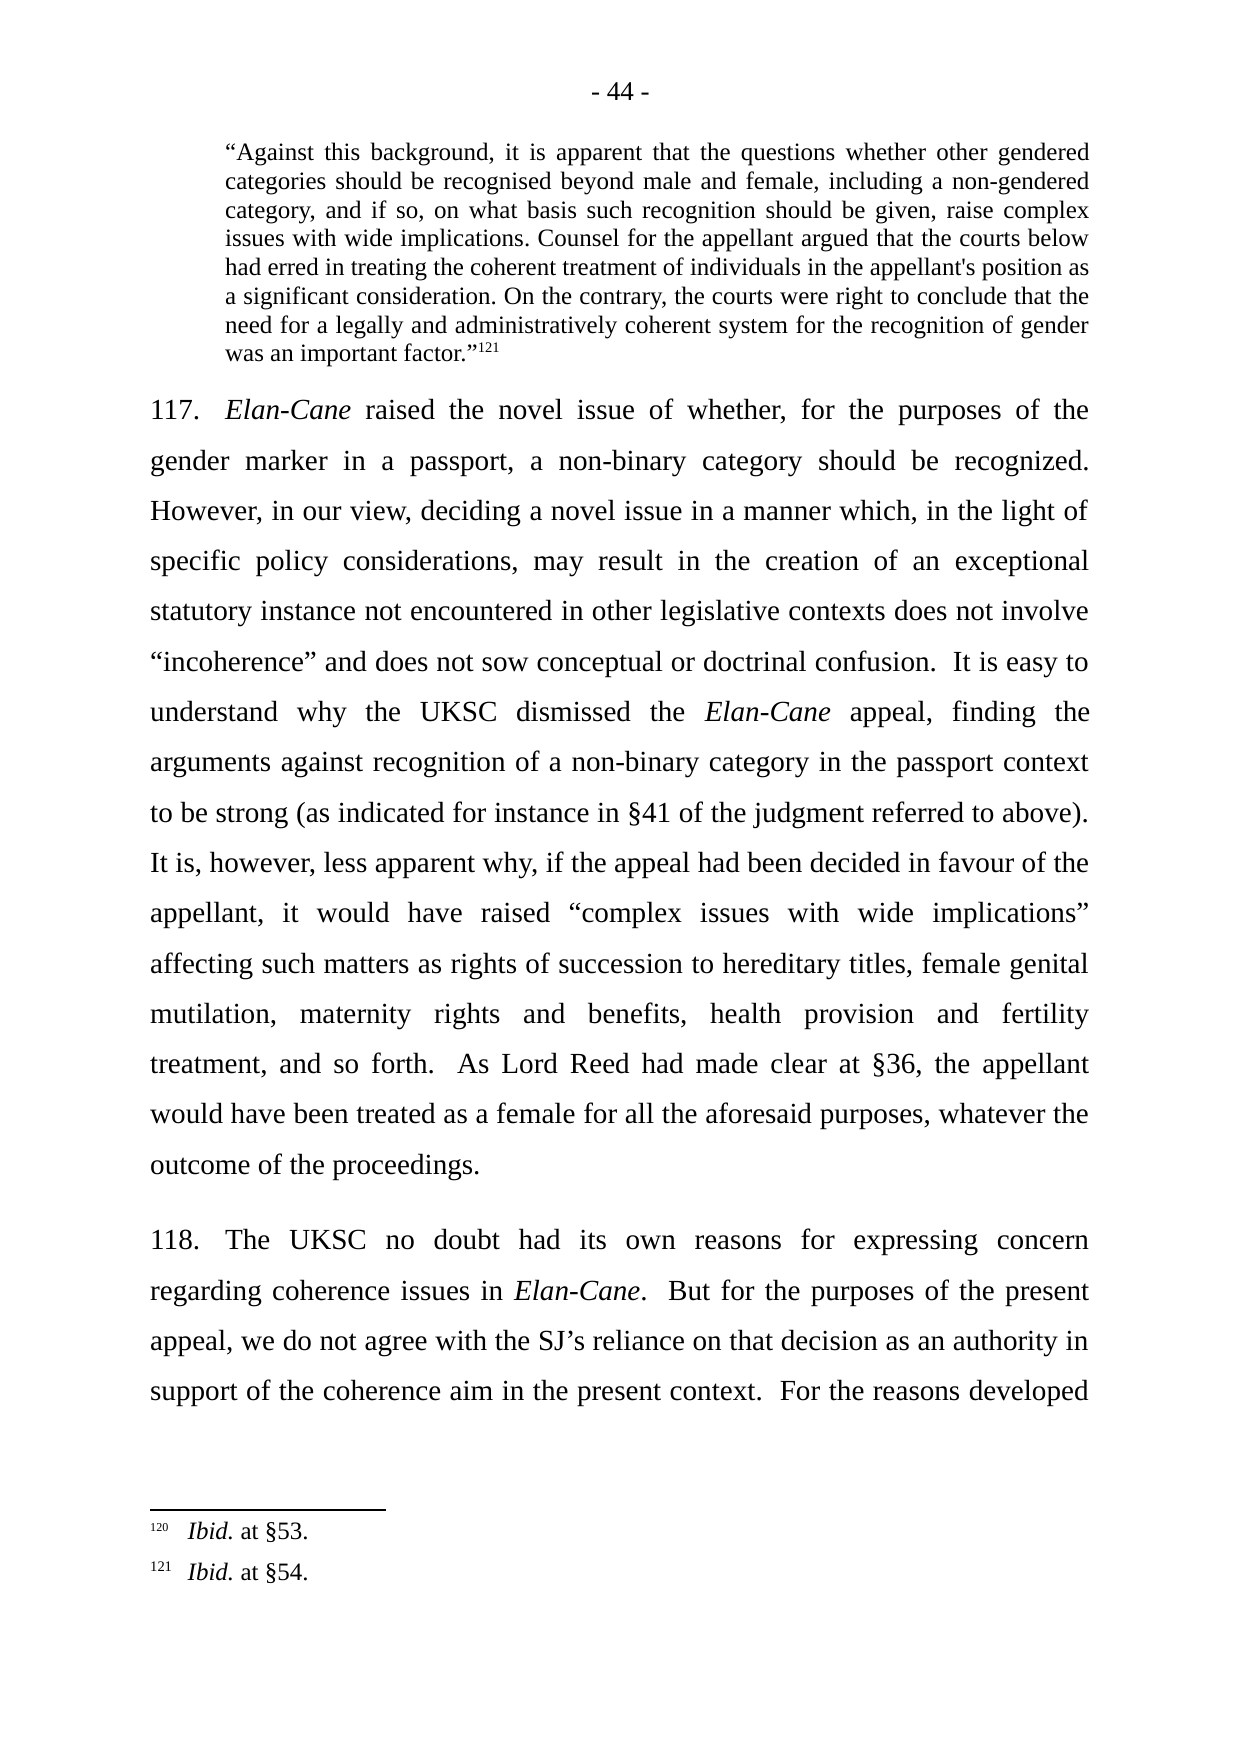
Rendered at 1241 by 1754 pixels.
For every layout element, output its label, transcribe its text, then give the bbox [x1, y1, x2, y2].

text Elan-Cane raised the novel issue of whether, for the purposes of the gender marker in a passport, a non-binary category should be recognized. However, in our view, deciding a novel issue in a manner which, in the light of specific policy considerations, may result in the creation of an exceptional statutory instance not encountered in other legislative contexts does not involve “incoherence” and does not sow conceptual or doctrinal confusion. It is easy to understand why the UKSC dismissed the Elan-Cane appeal, finding the arguments against recognition of a non-binary category in the passport context to be strong (as indicated for instance in §41 of the judgment referred to above). It is, however, less apparent why, if the appeal had been decided in favour of the appellant, it would have raised “complex issues with wide implications” affecting such matters as rights of succession to hereditary titles, female genital mutilation, maternity rights and benefits, health provision and fertility treatment, and so forth. As Lord Reed had made clear at §36, the appellant would have been treated as a female for all the aforesaid purposes, whatever the outcome of the proceedings. [150, 392, 1090, 1181]
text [150, 1222, 1090, 1407]
list “Against this background, it is apparent that the questions whether other gendered categories should be recognised beyond male and female, including a non-gendered category, and if so, on what basis such recognition should be given, raise complex issues with wide implications. Counsel for the appellant argued that the courts below had erred in treating the coherent treatment of individuals in the appellant's position as a significant consideration. On the contrary, the courts were right to conclude that the need for a legally and administratively coherent system for the recognition of gender was an important factor.” [225, 137, 1090, 367]
